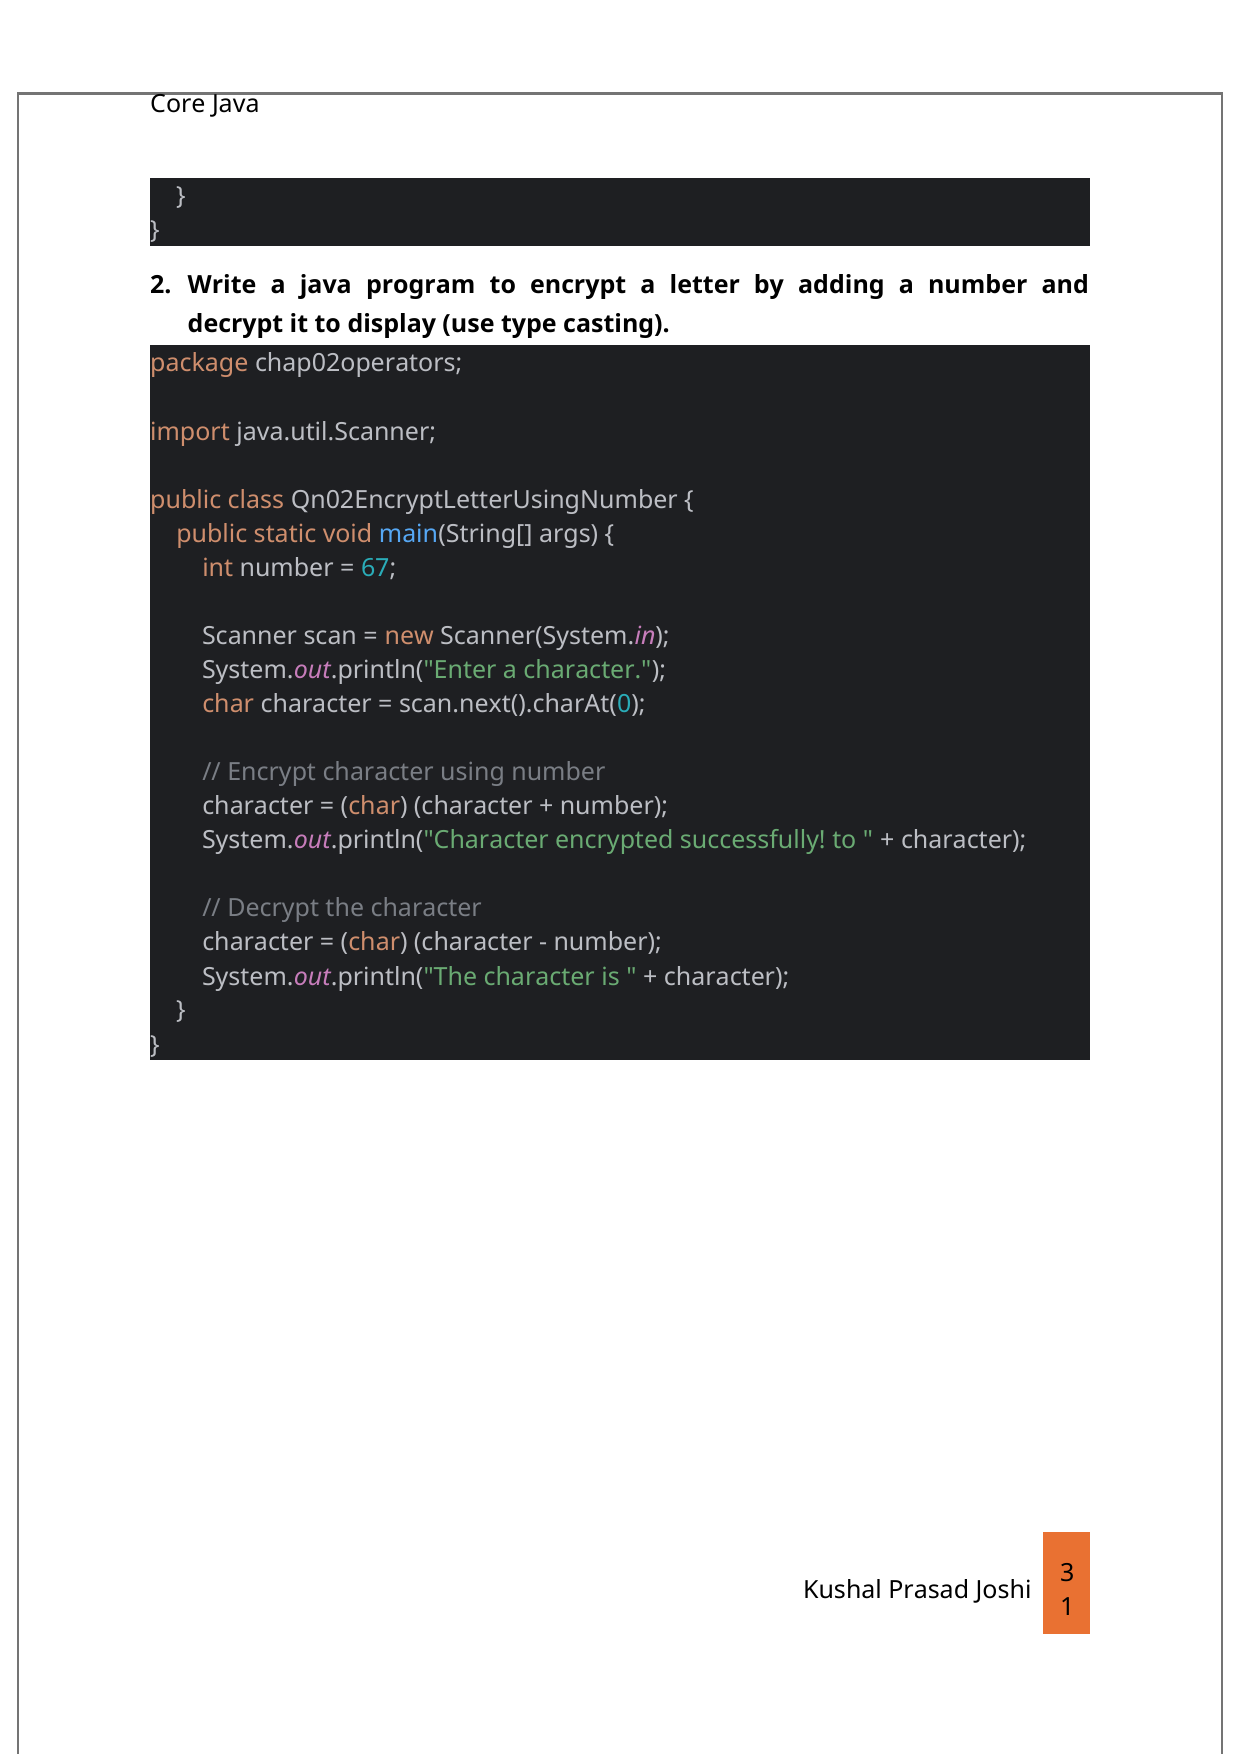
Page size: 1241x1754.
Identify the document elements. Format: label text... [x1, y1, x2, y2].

text package chap02operators; import java.util.Scanner; public class Qn02EncryptLetterUsingNumber { public static void main(String[] args) { int number = 67; Scanner scan = new Scanner(System.in); System.out.println("Enter a character."); char character = scan.next().charAt(0); // Encrypt character using number character = (char) (character + number); System.out.println("Character encrypted successfully! to " + character); // Decrypt the character character = (char) (character - number); System.out.println("The character is " + character); } } [150, 345, 1090, 1060]
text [150, 178, 1090, 246]
list Write a java program to encrypt a letter by adding a number and decrypt it to display (use type casting). [150, 267, 1090, 340]
